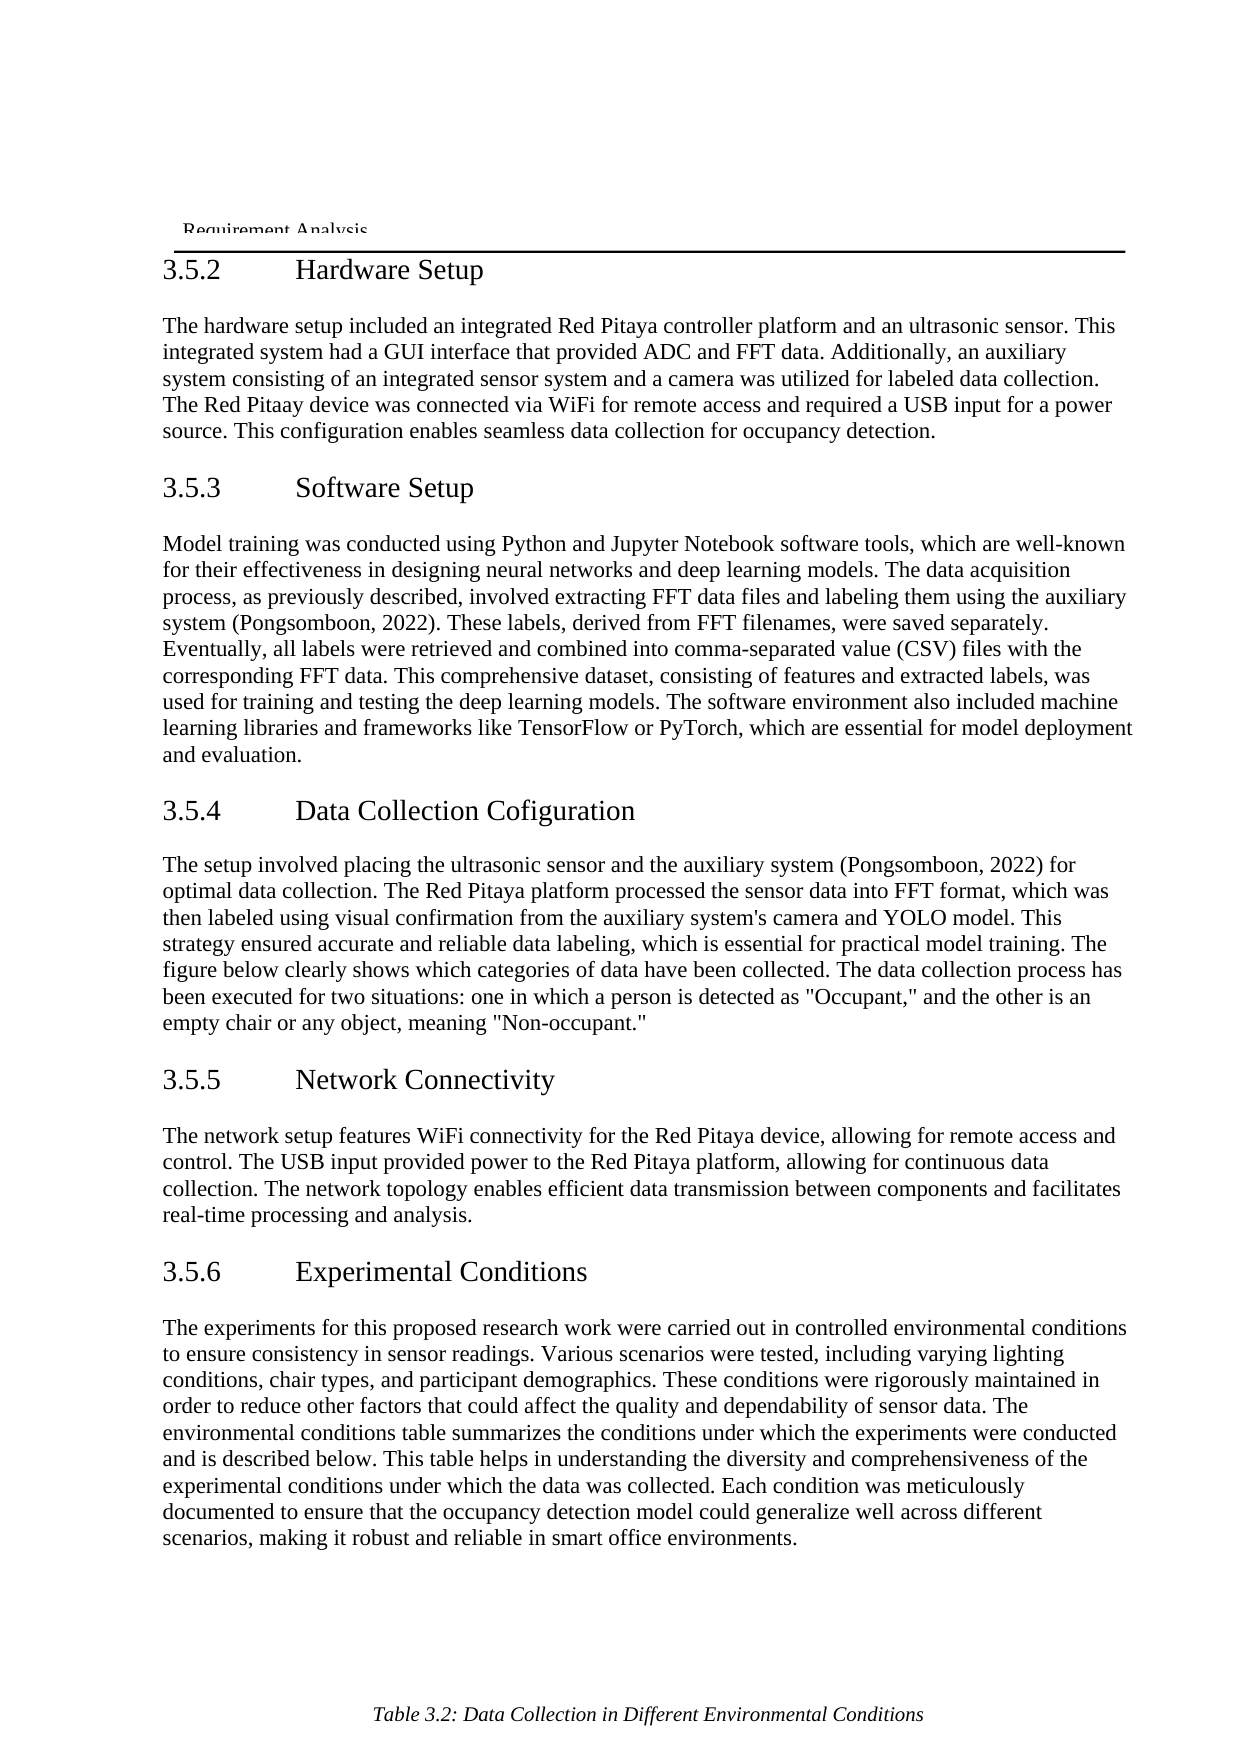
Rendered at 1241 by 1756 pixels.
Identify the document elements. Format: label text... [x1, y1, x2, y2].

text 3.5.2 Hardware Setup [162, 252, 1136, 286]
text The setup involved placing the ultrasonic sensor and the auxiliary system (Pongsomboon, 2022) for optimal data collection. The Red Pitaya platform processed the sensor data into FFT format, which was then labeled using visual confirmation from the auxiliary system's camera and YOLO model. This strategy ensured accurate and reliable data labeling, which is essential for practical model training. The figure below clearly shows which categories of data have been collected. The data collection process has been executed for two situations: one in which a person is detected as "Occupant," and the other is an empty chair or any object, meaning "Non-occupant." [162, 851, 1136, 1036]
text The experiments for this proposed research work were carried out in controlled environmental conditions to ensure consistency in sensor readings. Various scenarios were tested, including varying lighting conditions, chair types, and participant demographics. These conditions were rigorously maintained in order to reduce other factors that could affect the quality and dependability of sensor data. The environmental conditions table summarizes the conditions under which the experiments were conducted and is described below. This table helps in understanding the diversity and comprehensiveness of the experimental conditions under which the data was collected. Each condition was meticulously documented to ensure that the occupancy detection model could generalize well across different scenarios, making it robust and reliable in smart office environments. [162, 1313, 1136, 1551]
text 3.5.3 Software Setup [162, 470, 1136, 504]
text 3.5.6 Experimental Conditions [162, 1254, 1136, 1287]
text The hardware setup included an integrated Red Pitaya controller platform and an ultrasonic sensor. This integrated system had a GUI interface that provided ADC and FFT data. Additionally, an auxiliary system consisting of an integrated sensor system and a camera was utilized for labeled data collection. The Red Pitaay device was connected via WiFi for remote access and required a USB input for a power source. This configuration enables seamless data collection for occupancy detection. [162, 312, 1136, 444]
text Model training was conducted using Python and Jupyter Notebook software tools, which are well-known for their effectiveness in designing neural networks and deep learning models. The data acquisition process, as previously described, involved extracting FFT data files and labeling them using the auxiliary system (Pongsomboon, 2022). These labels, derived from FFT filenames, were saved separately. Eventually, all labels were retrieved and combined into comma-separated value (CSV) files with the corresponding FFT data. This comprehensive dataset, consisting of features and extracted labels, was used for training and testing the deep learning models. The software environment also included machine learning libraries and frameworks like TensorFlow or PyTorch, which are essential for model deployment and evaluation. [162, 530, 1136, 767]
text Table 3.2: Data Collection in Different Environmental Conditions [162, 1702, 1136, 1726]
text The network setup features WiFi connectivity for the Red Pitaya device, allowing for remote access and control. The USB input provided power to the Red Pitaya platform, allowing for continuous data collection. The network topology enables efficient data transmission between components and facilitates real-time processing and analysis. [162, 1122, 1136, 1227]
text 3.5.5 Network Connectivity [162, 1062, 1136, 1096]
text 3.5.4 Data Collection Cofiguration [162, 793, 1136, 827]
